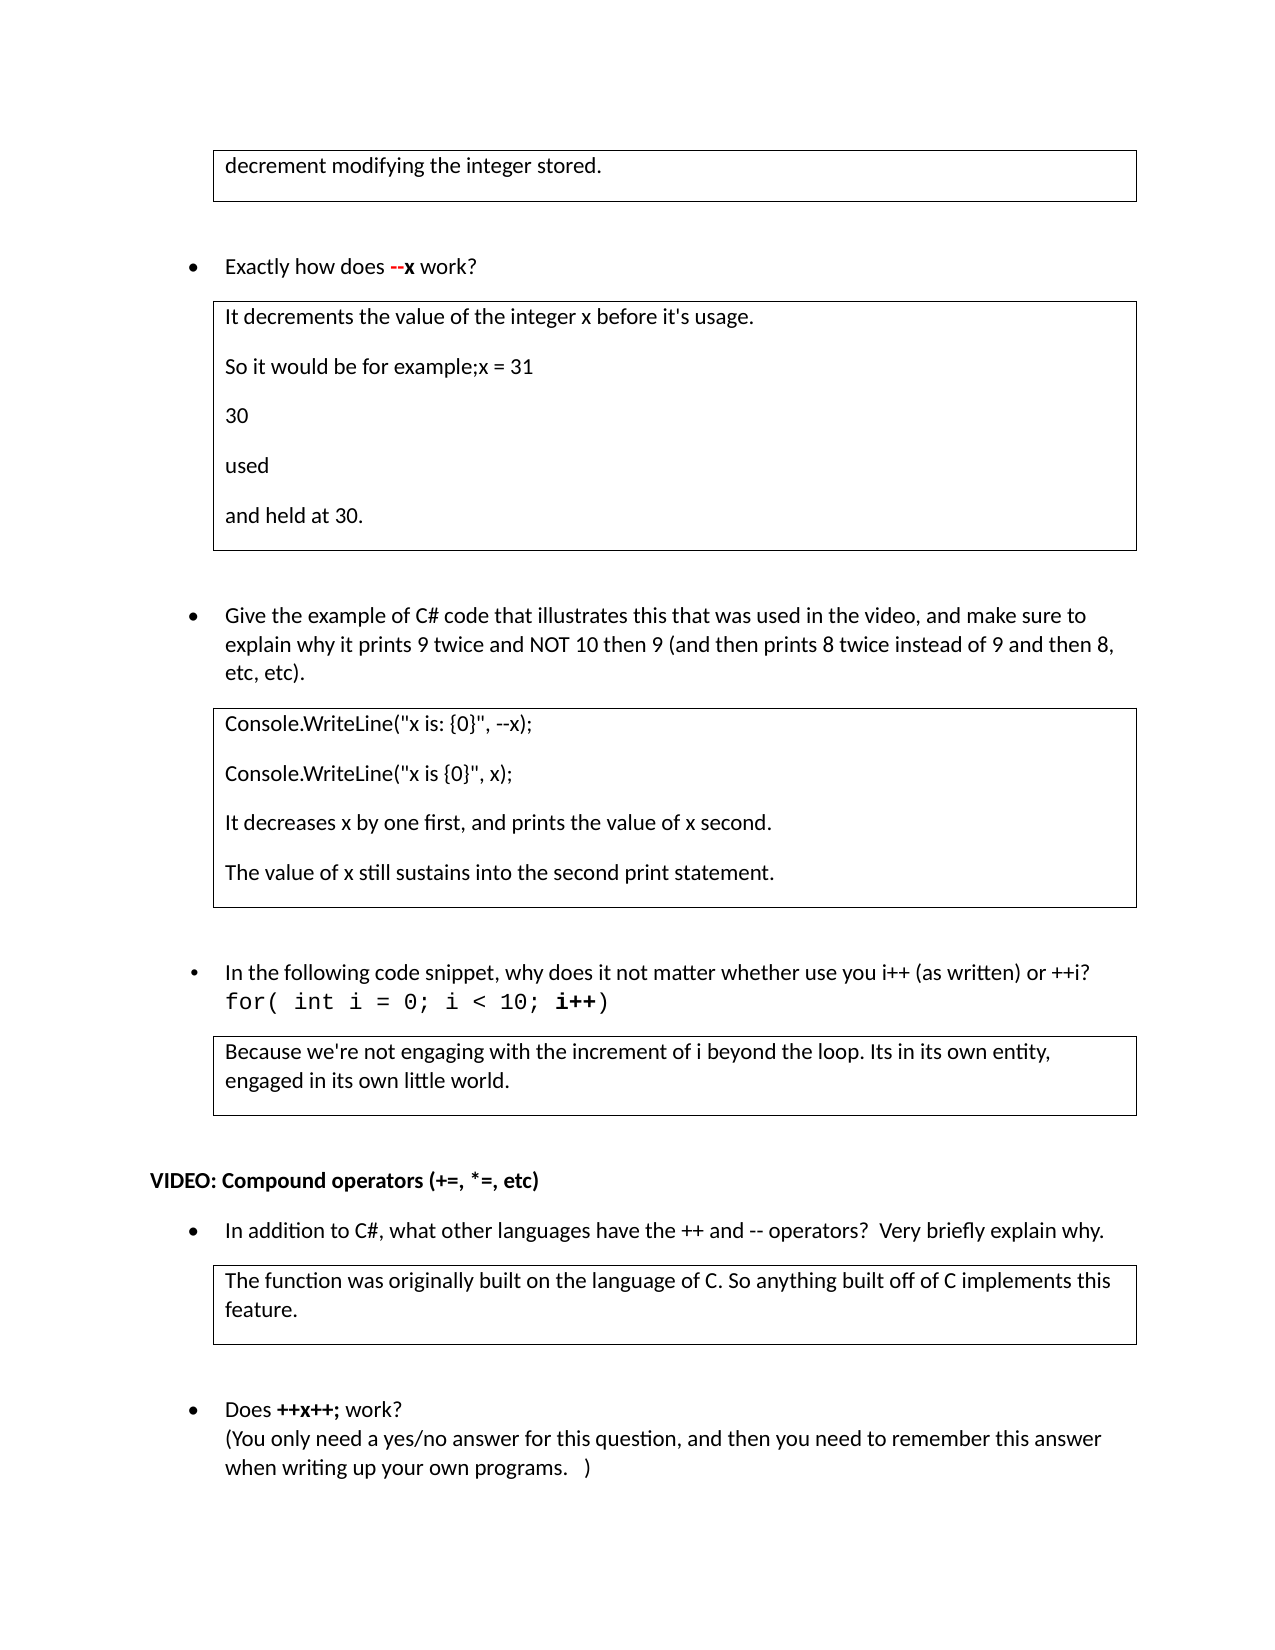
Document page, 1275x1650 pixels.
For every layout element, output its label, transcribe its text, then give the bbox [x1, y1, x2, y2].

list Does ++x++; work? (You only need a yes/no answer for this question, and then you need to remember this answer when writing up your own programs. ) [187, 1395, 1125, 1481]
list Exactly how does --x work? [187, 251, 1125, 280]
text VIDEO: Compound operators (+=, *=, etc) [150, 1166, 1125, 1194]
list In addition to C#, what other languages have the ++ and -- operators? Very briefly explain why. [187, 1215, 1125, 1244]
table_header Because we're not engaging with the increment of i beyond the loop. Its in its own entity, engaged in its own little world. [214, 1037, 1136, 1115]
table_header It decrements the value of the integer x before it's usage. So it would be for example;x = 31 30 used and held at 30. [214, 302, 1136, 550]
table_header Console.WriteLine("x is: {0}", --x); Console.WriteLine("x is {0}", x); It decreases x by one first, and prints the value of x second. The value of x still sustains into the second print statement. [214, 709, 1136, 907]
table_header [214, 151, 1136, 201]
table_header The function was originally built on the language of C. So anything built off of C implements this feature. [214, 1266, 1136, 1344]
list Give the example of C# code that illustrates this that was used in the video, and make sure to explain why it prints 9 twice and NOT 10 then 9 (and then prints 8 twice instead of 9 and then 8, etc, etc). [187, 600, 1125, 687]
list In the following code snippet, why does it not matter whether use you i++ (as written) or ++i? for( int i = 0; i < 10; i++) [187, 957, 1125, 1015]
